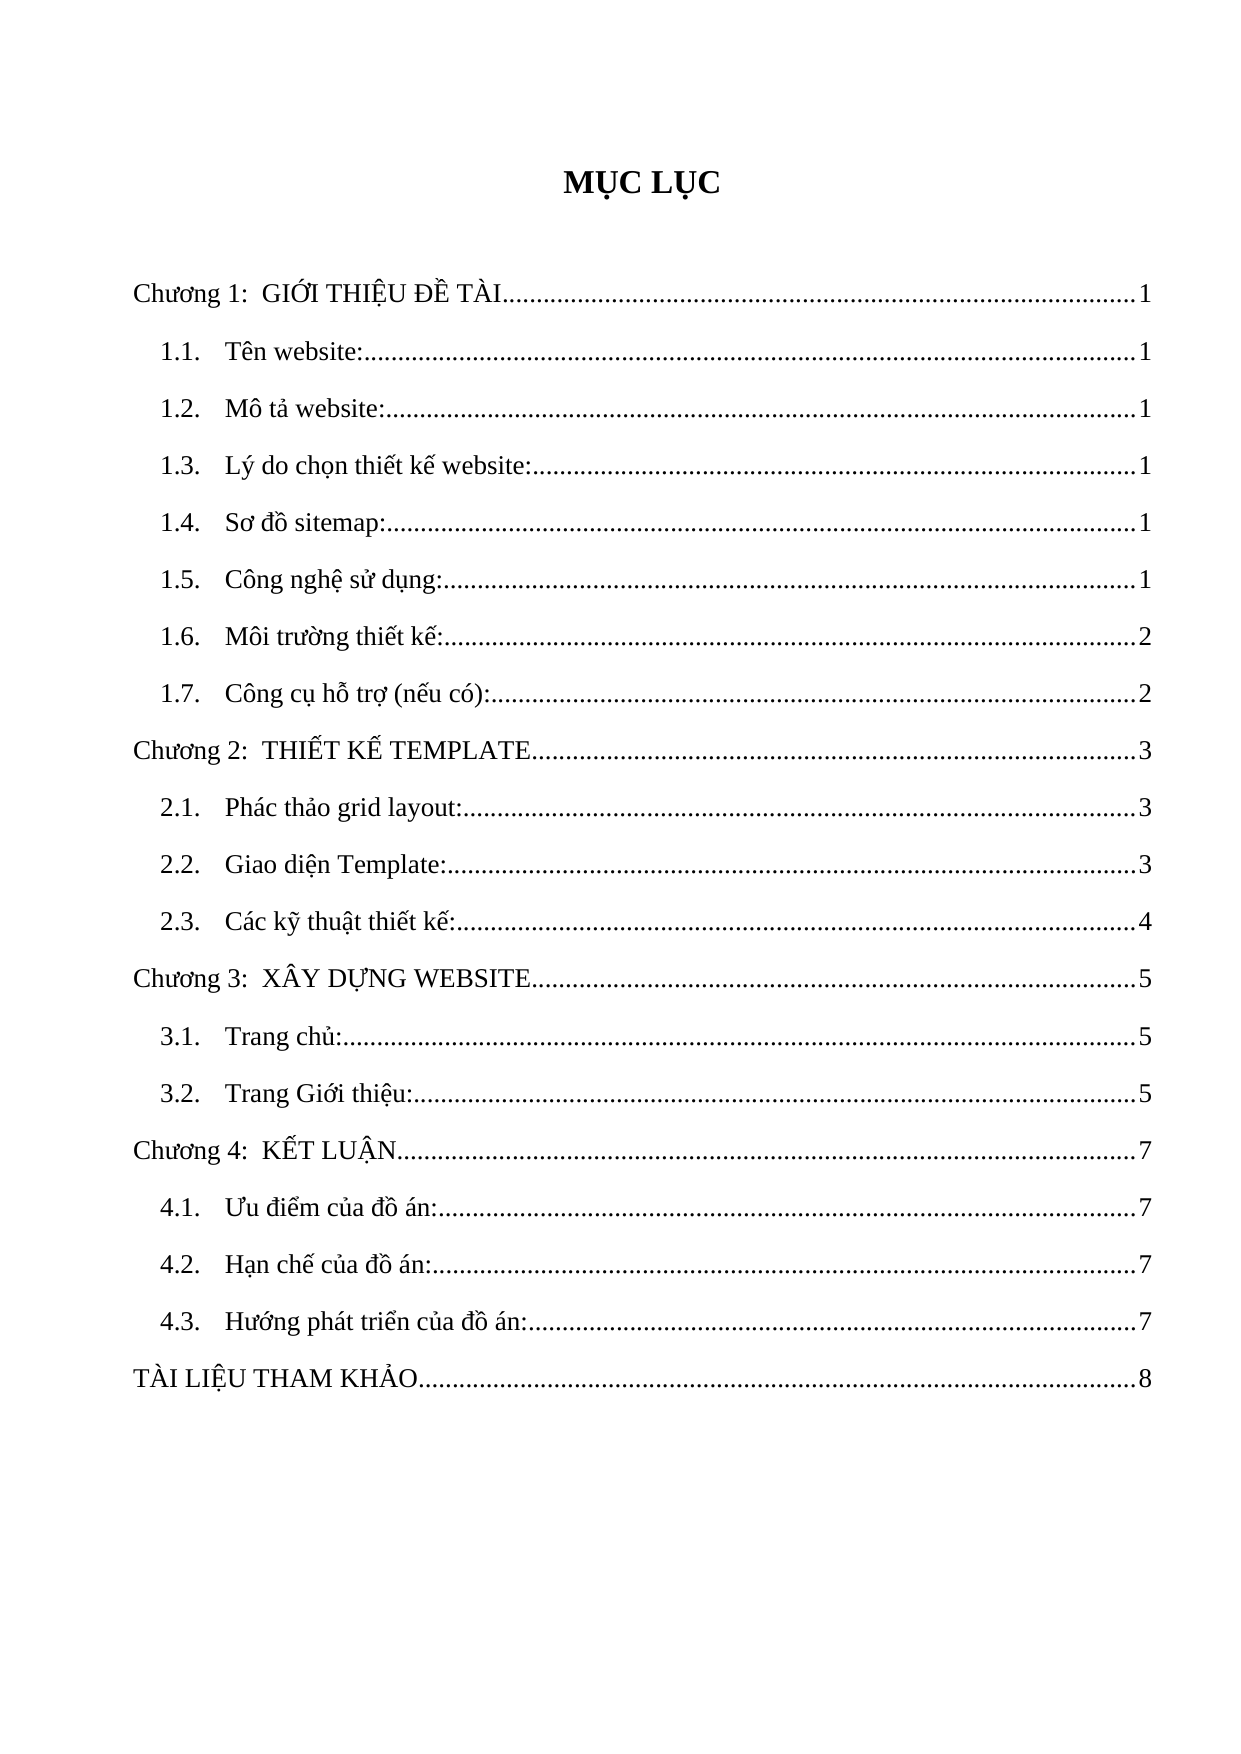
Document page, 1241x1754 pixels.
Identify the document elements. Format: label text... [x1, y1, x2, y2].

text 1.3. Lý do chọn thiết kế website: 1 [160, 449, 1152, 480]
text 1.2. Mô tả website: 1 [160, 392, 1152, 423]
text Chương 1: GIỚI THIỆU ĐỀ TÀI 1 [133, 277, 1152, 309]
text 3.1. Trang chủ: 5 [160, 1019, 1152, 1051]
text Chương 2: THIẾT KẾ TEMPLATE 3 [133, 734, 1152, 765]
text 4.1. Ưu điểm của đồ án: 7 [160, 1191, 1152, 1222]
text 1.7. Công cụ hỗ trợ (nếu có): 2 [160, 677, 1152, 708]
text TÀI LIỆU THAM KHẢO 8 [133, 1362, 1152, 1393]
text Chương 4: KẾT LUẬN 7 [133, 1134, 1152, 1165]
text 1.1. Tên website: 1 [160, 334, 1152, 366]
text 1.4. Sơ đồ sitemap: 1 [160, 506, 1152, 537]
text 4.3. Hướng phát triển của đồ án: 7 [160, 1305, 1152, 1336]
text 1.5. Công nghệ sử dụng: 1 [160, 563, 1152, 594]
text Chương 3: XÂY DỰNG WEBSITE 5 [133, 962, 1152, 994]
text 4.2. Hạn chế của đồ án: 7 [160, 1248, 1152, 1279]
text 1.6. Môi trường thiết kế: 2 [160, 620, 1152, 651]
text MỤC LỤC [133, 162, 1152, 201]
text 3.2. Trang Giới thiệu: 5 [160, 1077, 1152, 1108]
text 2.3. Các kỹ thuật thiết kế: 4 [160, 905, 1152, 937]
text 2.1. Phác thảo grid layout: 3 [160, 791, 1152, 822]
text 2.2. Giao diện Template: 3 [160, 848, 1152, 879]
